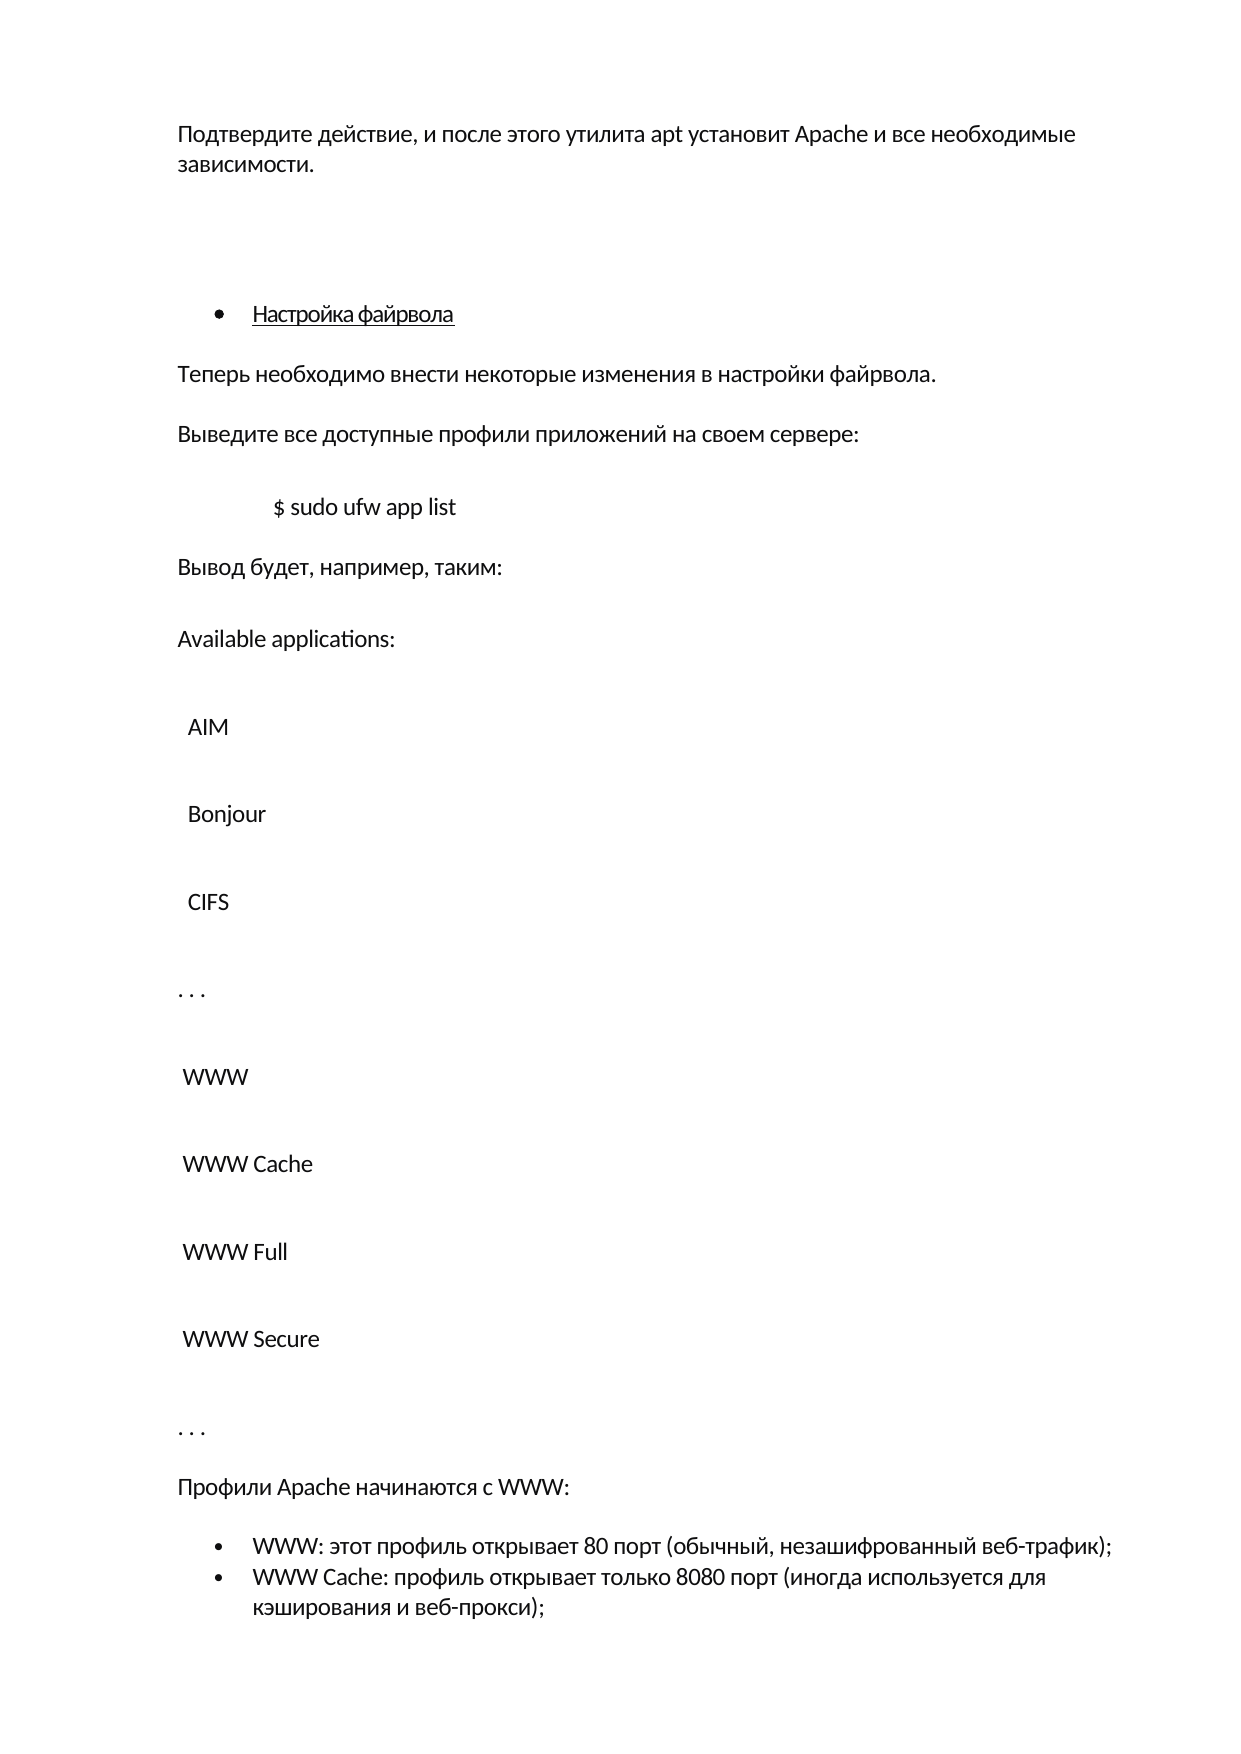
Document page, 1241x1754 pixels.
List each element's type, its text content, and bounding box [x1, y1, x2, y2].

text WWW Secure [177, 1310, 1152, 1354]
text . . . [177, 1398, 1152, 1442]
text CIFS [177, 873, 1152, 917]
text . . . [177, 960, 1152, 1004]
text WWW Full [177, 1223, 1152, 1267]
text Вывод будет, например, таким: [177, 551, 1152, 581]
text $ sudo ufw app list [177, 478, 1152, 521]
list WWW Cache: профиль открывает только 8080 порт (иногда используется для кэширования и веб-прокси); [215, 1561, 1152, 1622]
text Теперь необходимо внести некоторые изменения в настройки файрвола. [177, 358, 1152, 389]
text WWW Cache [177, 1135, 1152, 1179]
text Bonjour [177, 785, 1152, 829]
text Профили Apache начинаются с WWW: [177, 1471, 1152, 1501]
list WWW: этот профиль открывает 80 порт (обычный, незашифрованный веб-трафик); [215, 1530, 1152, 1561]
text AIM [177, 698, 1152, 742]
text Выведите все доступные профили приложений на своем сервере: [177, 418, 1152, 448]
text Подтвердите действие, и после этого утилита apt установит Apache и все необходимые зависимости. [177, 118, 1152, 179]
subtitle Настройка файрвола [215, 267, 1152, 329]
text WWW [177, 1048, 1152, 1092]
text Available applications: [177, 610, 1152, 654]
